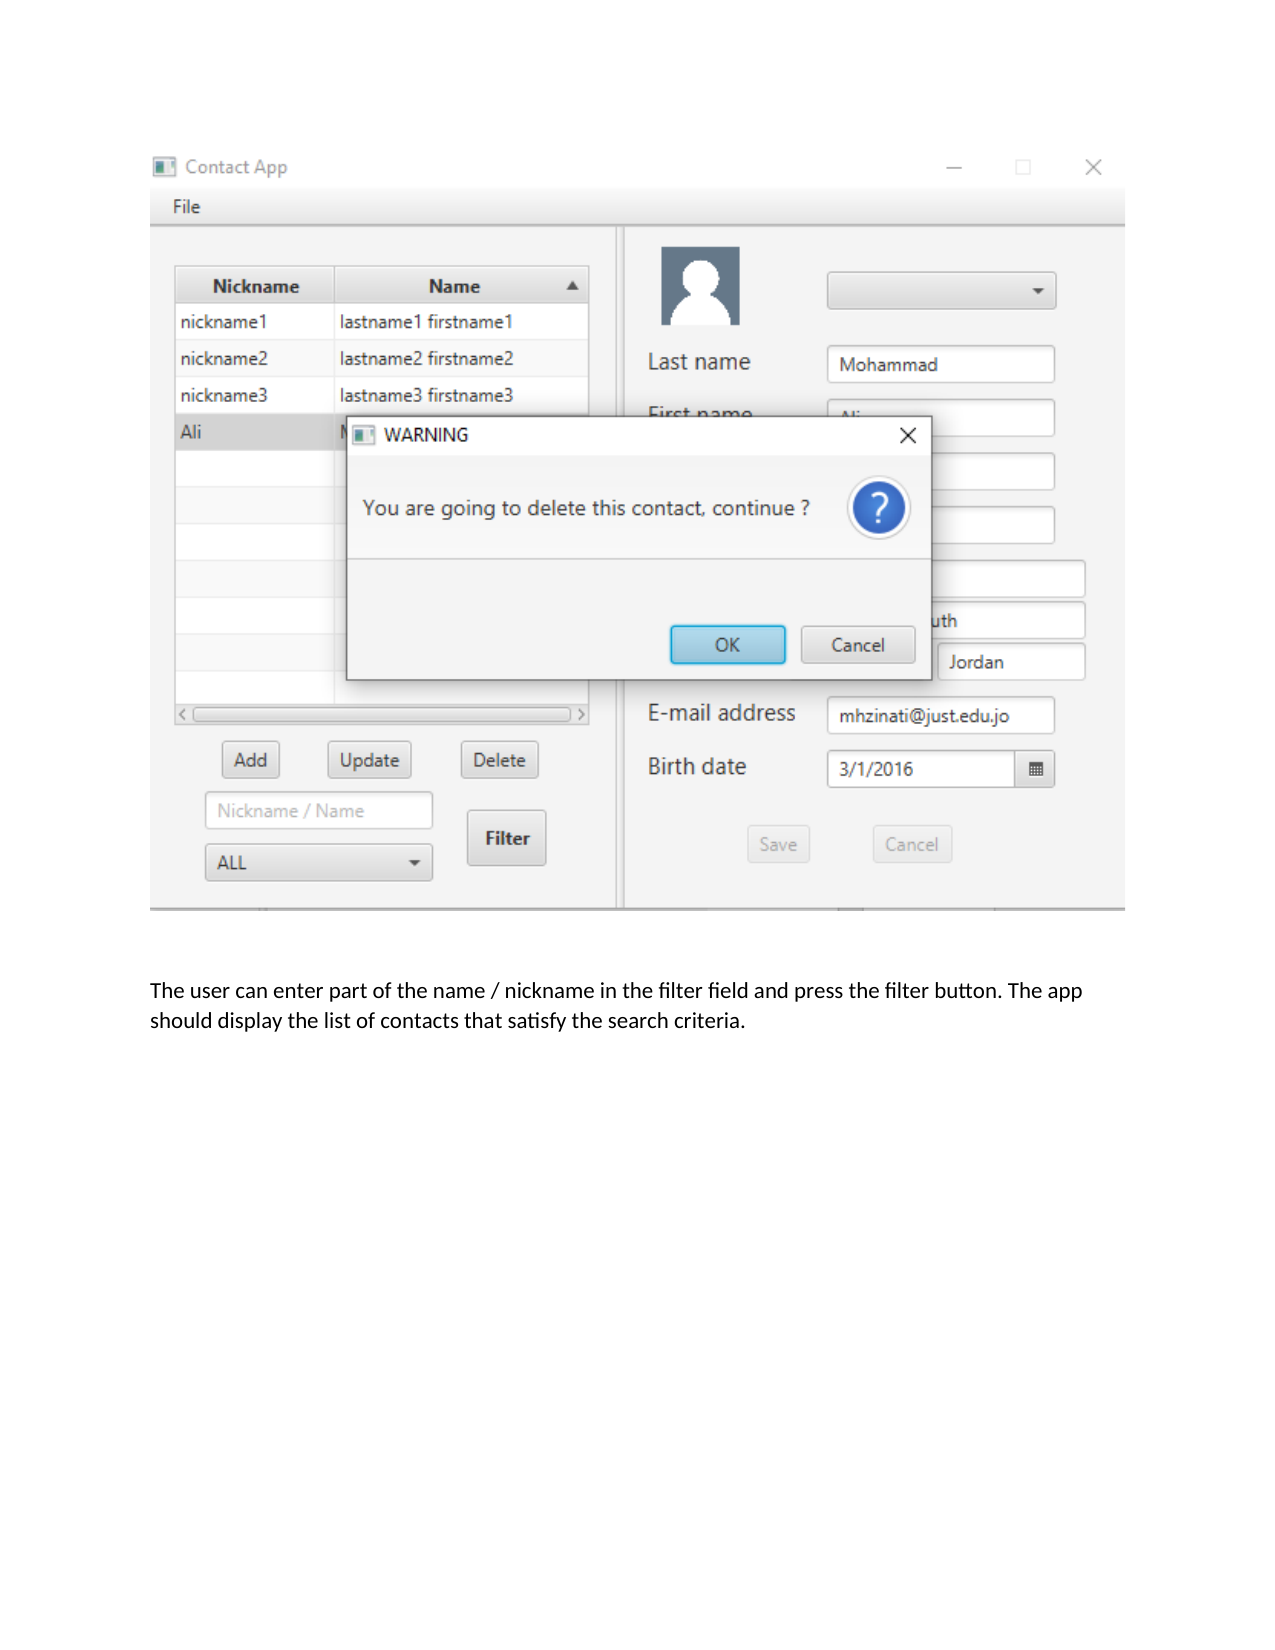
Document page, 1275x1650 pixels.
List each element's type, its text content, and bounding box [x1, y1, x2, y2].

text The user can enter part of the name / nickname in the filter field and press the filter button. The app should display the list of contacts that satisfy the search criteria. [150, 976, 1125, 1035]
picture [150, 150, 1125, 911]
